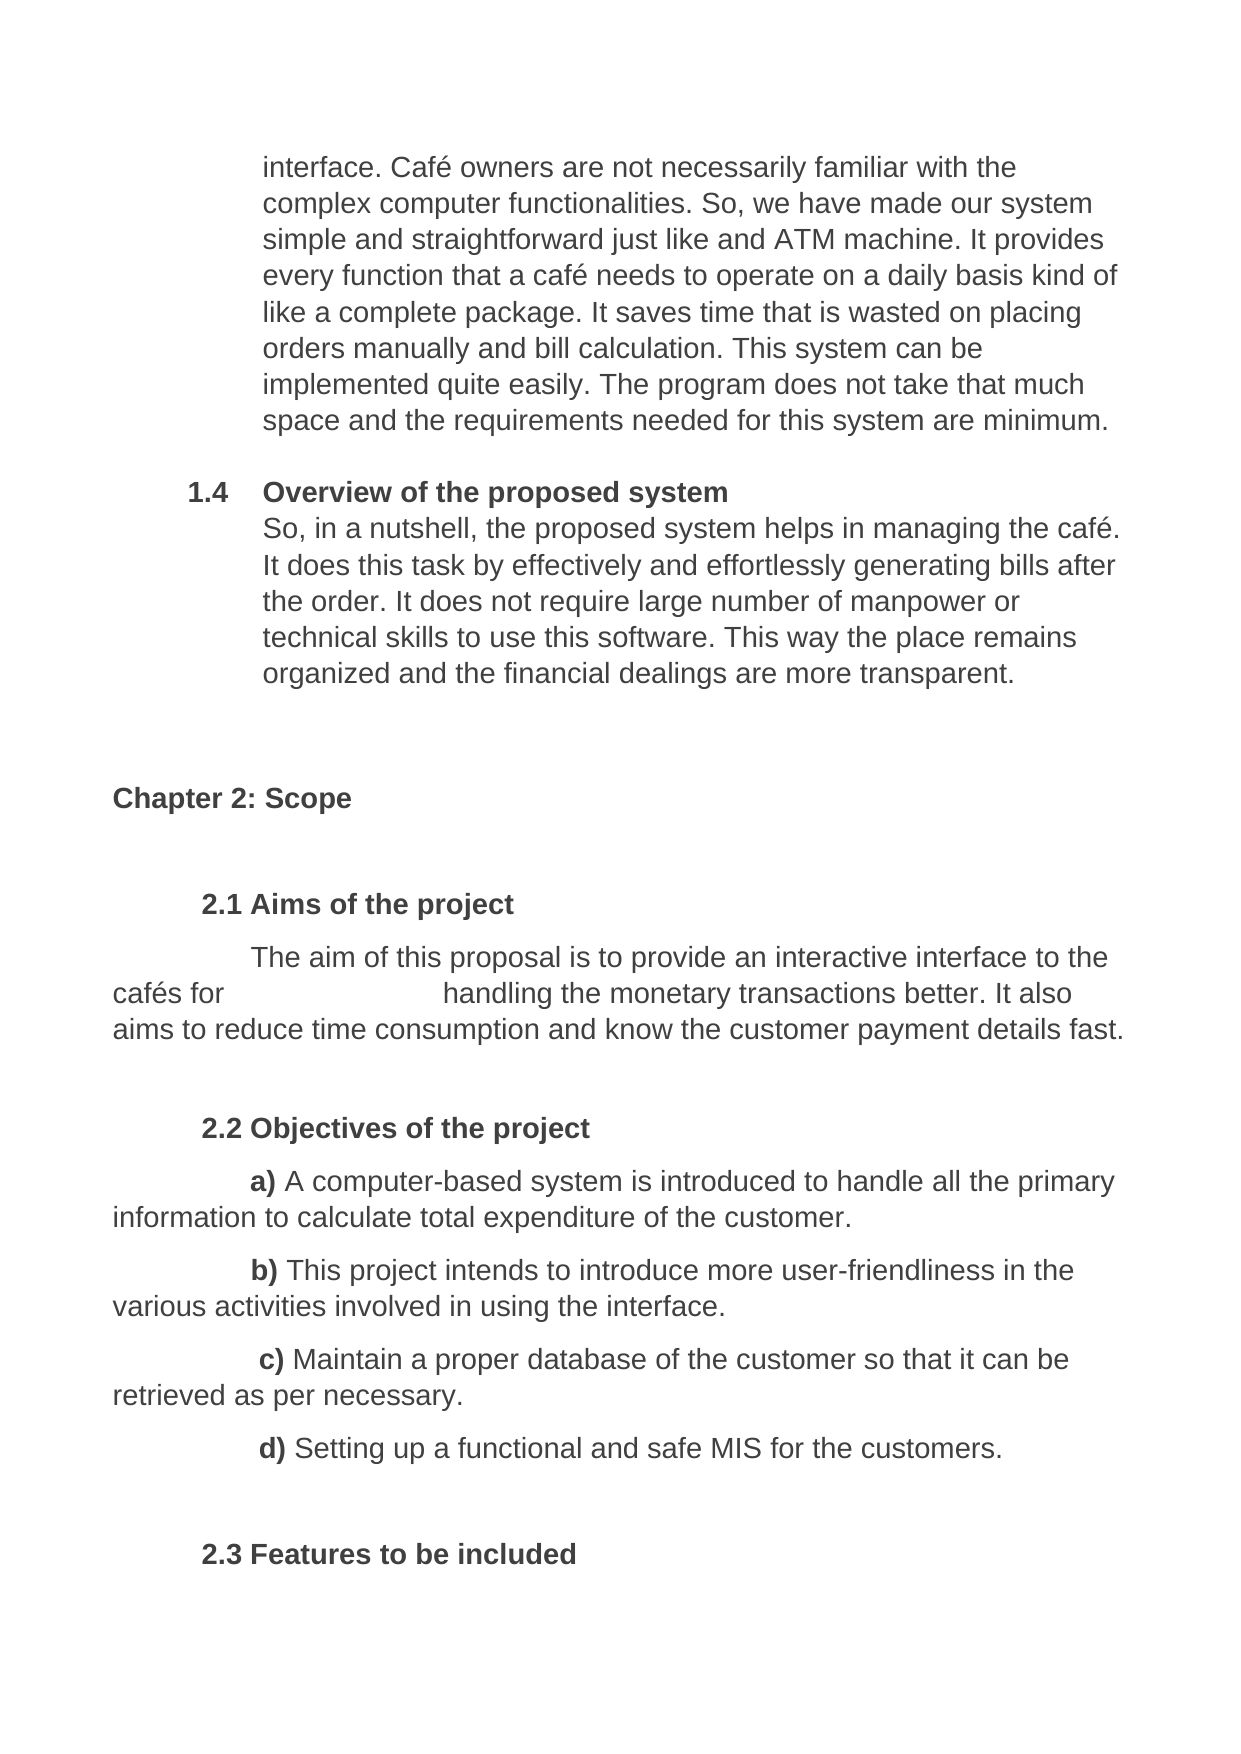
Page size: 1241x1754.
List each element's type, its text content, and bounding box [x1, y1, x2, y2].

text d) Setting up a functional and safe MIS for the customers. [112, 1431, 1128, 1465]
text 2.3 Features to be included [112, 1537, 1128, 1570]
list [262, 150, 1128, 437]
text Chapter 2: Scope [112, 781, 1128, 815]
list Overview of the proposed system [187, 475, 1128, 509]
text The aim of this proposal is to provide an interactive interface to the cafés for handling the monetary transactions better. It also aims to reduce time consumption and know the customer payment details fast. [112, 939, 1128, 1045]
text b) This project intends to introduce more user-friendliness in the various activities involved in using the interface. [112, 1253, 1128, 1323]
text 2.2 Objectives of the project [112, 1112, 1128, 1145]
text c) Maintain a proper database of the customer so that it can be retrieved as per necessary. [112, 1342, 1128, 1412]
text 2.1 Aims of the project [112, 887, 1128, 920]
list So, in a nutshell, the proposed system helps in managing the café. It does this task by effectively and effortlessly generating bills after the order. It does not require large number of manpower or technical skills to use this software. This way the place remains organized and the financial dealings are more transparent. [262, 511, 1128, 689]
text a) A computer-based system is introduced to handle all the primary information to calculate total expenditure of the customer. [112, 1164, 1128, 1234]
